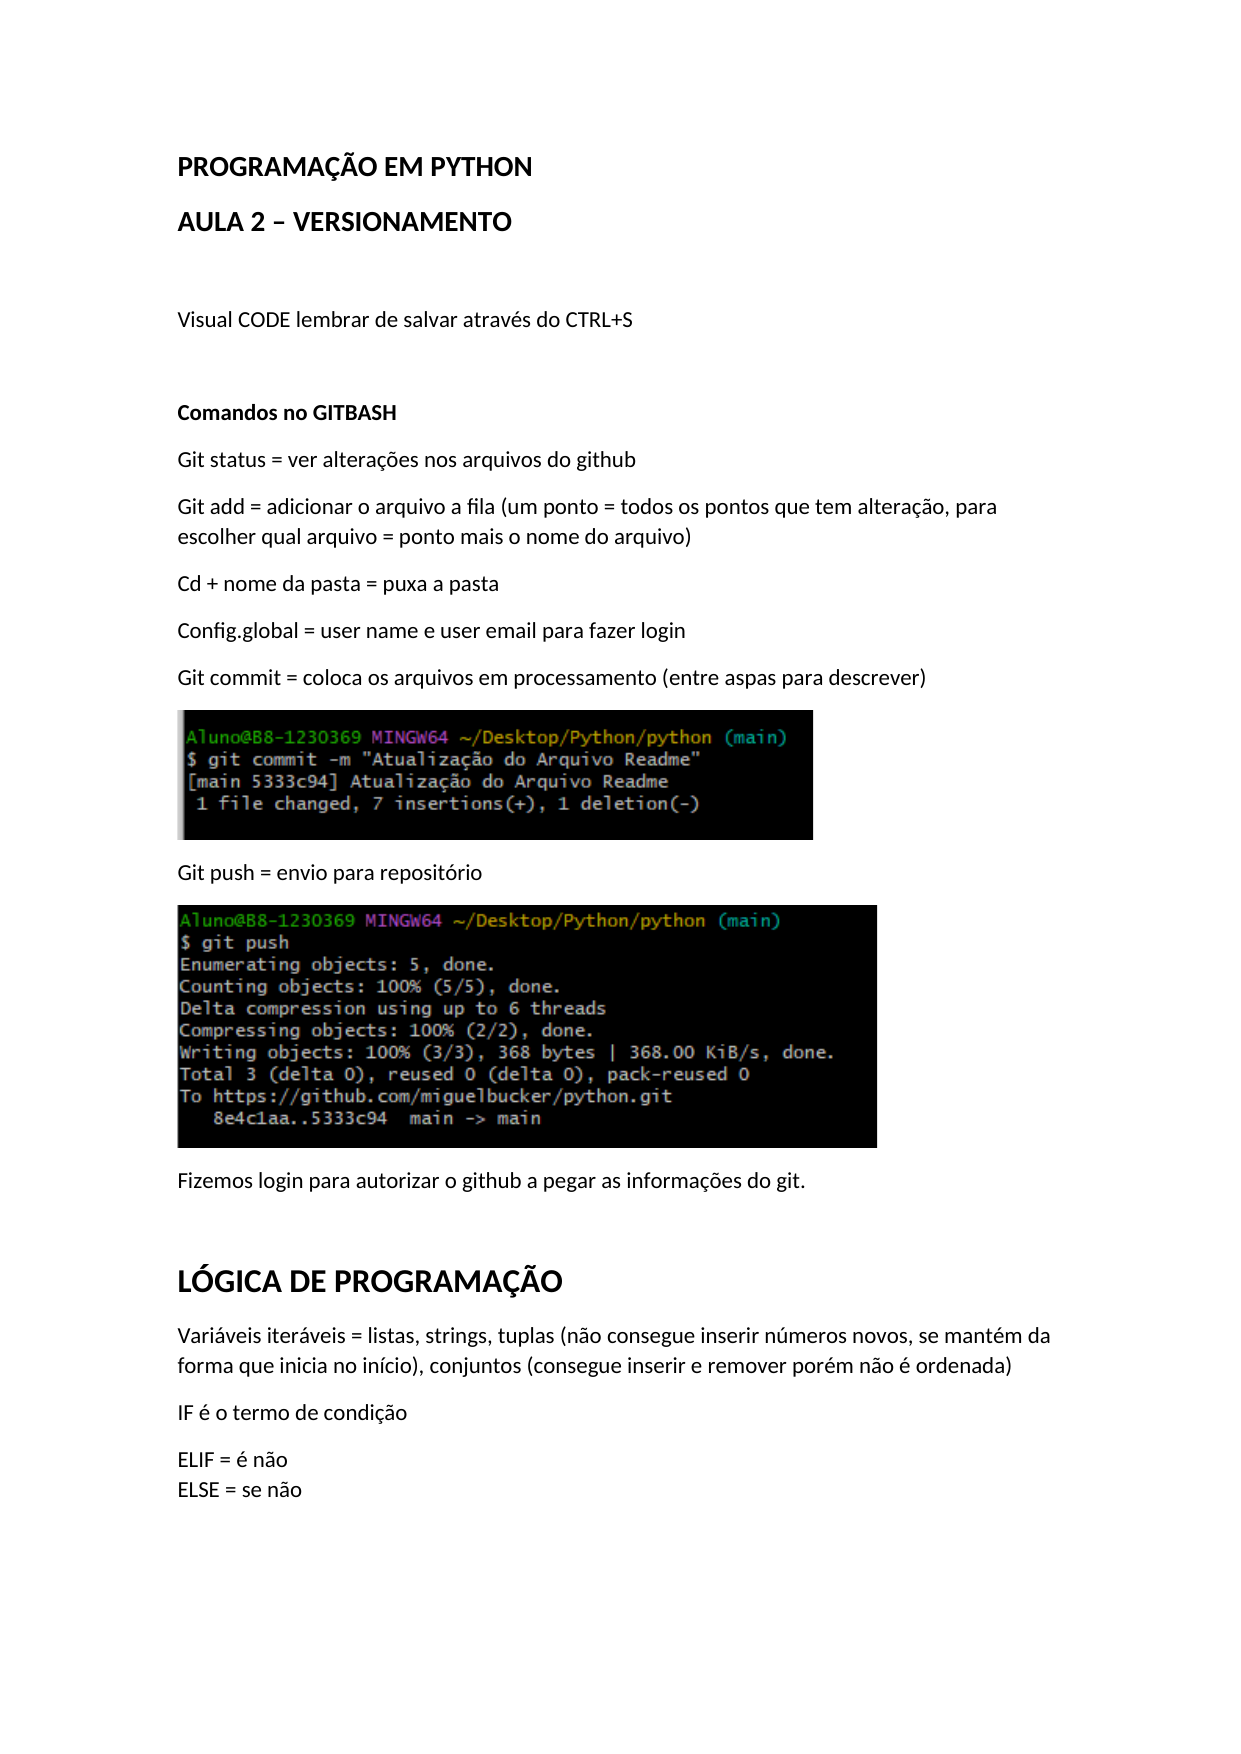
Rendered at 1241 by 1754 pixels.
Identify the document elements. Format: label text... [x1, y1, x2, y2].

text Comandos no GITBASH [177, 398, 1063, 426]
text Fizemos login para autorizar o github a pegar as informações do git. [177, 1166, 1063, 1194]
text PROGRAMAÇÃO EM PYTHON [177, 148, 1063, 183]
text AULA 2 – VERSIONAMENTO [177, 203, 1063, 238]
text Git status = ver alterações nos arquivos do github [177, 445, 1063, 473]
text ELIF = é não ELSE = se não [177, 1445, 1063, 1503]
text IF é o termo de condição [177, 1398, 1063, 1426]
picture [177, 905, 878, 1148]
text Git add = adicionar o arquivo a fila (um ponto = todos os pontos que tem alteração, para escolher qual arquivo = ponto mais o nome do arquivo) [177, 492, 1063, 550]
text Git commit = coloca os arquivos em processamento (entre aspas para descrever) [177, 663, 1063, 691]
text Variáveis iteráveis = listas, strings, tuplas (não consegue inserir números novos, se mantém da forma que inicia no início), conjuntos (consegue inserir e remover porém não é ordenada) [177, 1321, 1063, 1379]
text LÓGICA DE PROGRAMAÇÃO [177, 1260, 1063, 1301]
text Git push = envio para repositório [177, 858, 1063, 886]
picture [177, 710, 814, 840]
text Config.global = user name e user email para fazer login [177, 616, 1063, 644]
text Cd + nome da pasta = puxa a pasta [177, 569, 1063, 597]
text Visual CODE lembrar de salvar através do CTRL+S [177, 305, 1063, 333]
